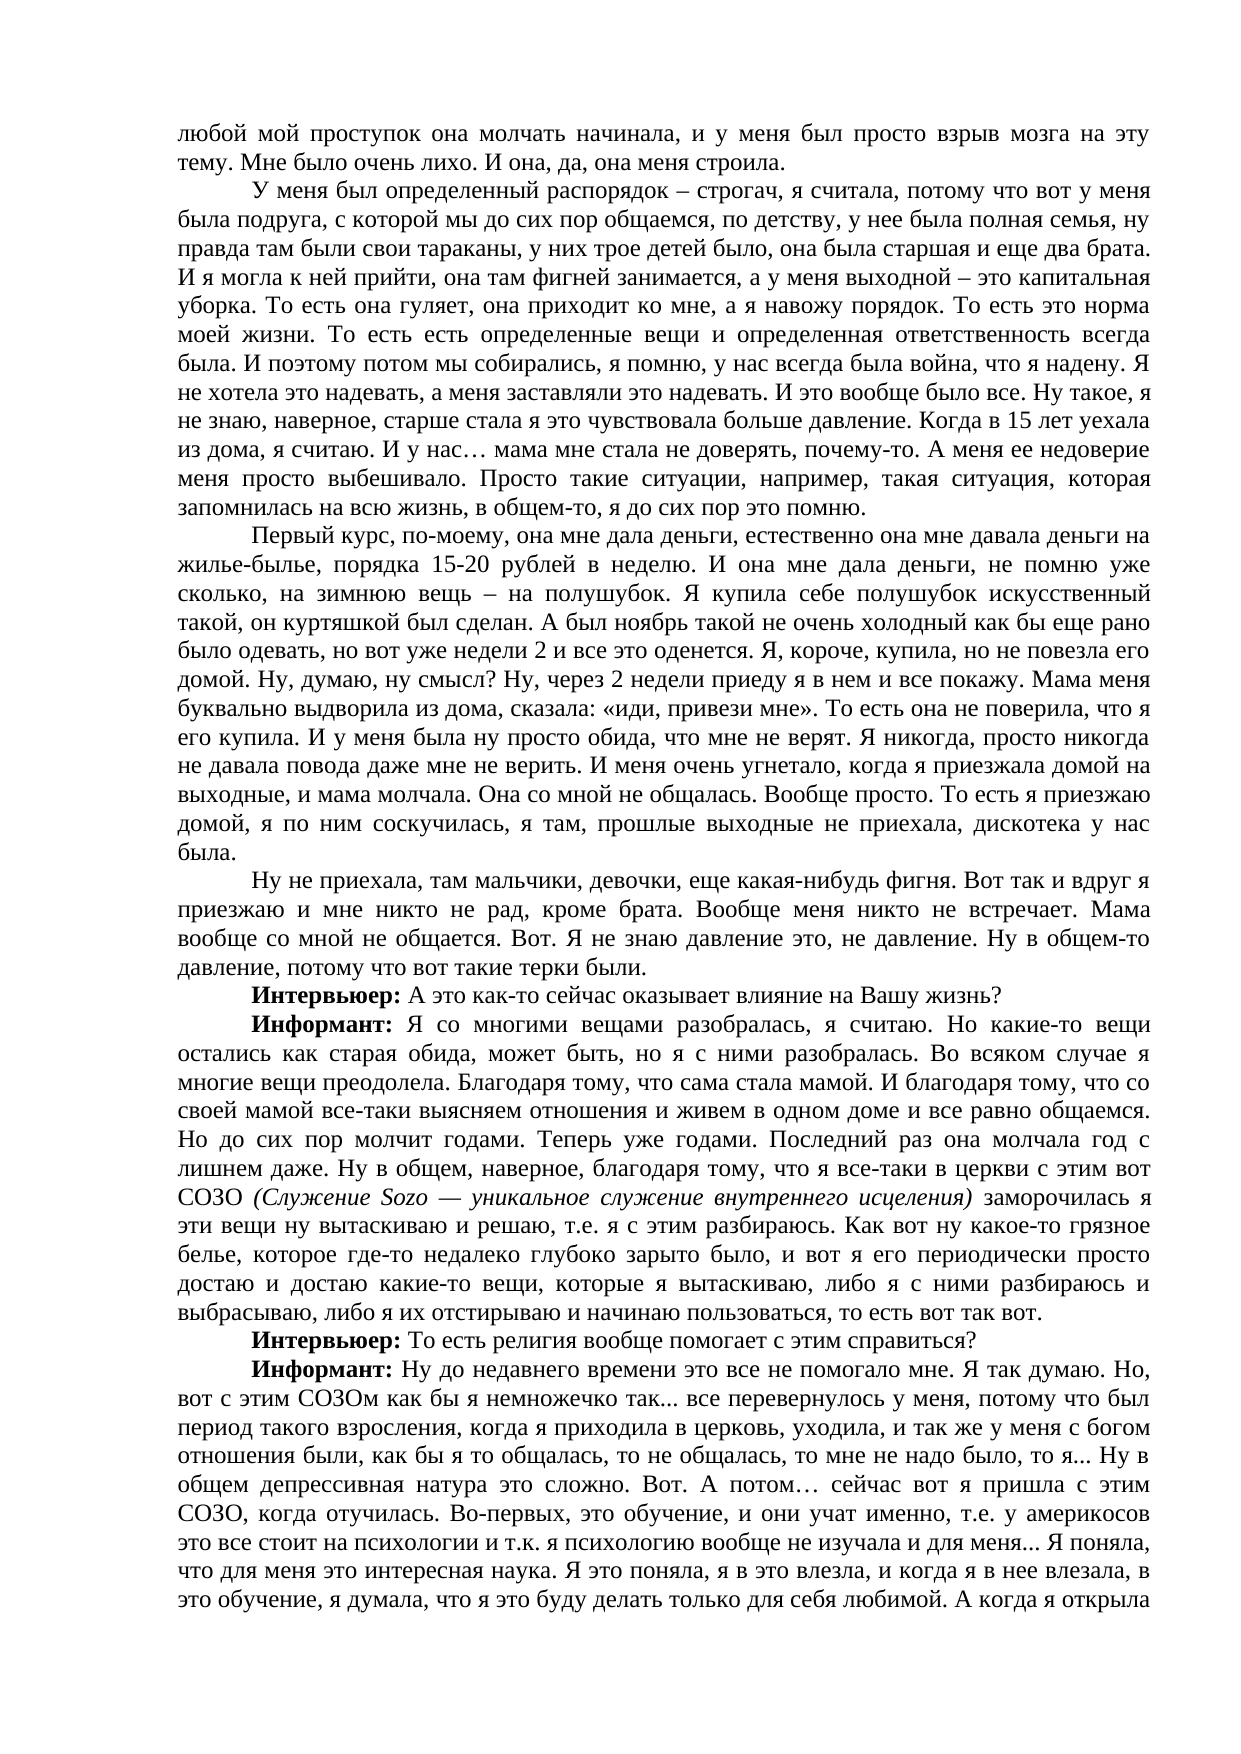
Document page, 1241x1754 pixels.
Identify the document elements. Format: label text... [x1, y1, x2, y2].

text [177, 118, 1152, 176]
text Ну не приехала, там мальчики, девочки, еще какая-нибудь фигня. Вот так и вдруг я приезжаю и мне никто не рад, кроме брата. Вообще меня никто не встречает. Мама вообще со мной не общается. Вот. Я не знаю давление это, не давление. Ну в общем-то давление, потому что вот такие терки были. [177, 866, 1152, 981]
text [177, 1354, 1152, 1613]
text У меня был определенный распорядок – строгач, я считала, потому что вот у меня была подруга, с которой мы до сих пор общаемся, по детству, у нее была полная семья, ну правда там были свои тараканы, у них трое детей было, она была старшая и еще два брата. И я могла к ней прийти, она там фигней занимается, а у меня выходной – это капитальная уборка. То есть она гуляет, она приходит ко мне, а я навожу порядок. То есть это норма моей жизни. То есть есть определенные вещи и определенная ответственность всегда была. И поэтому потом мы собирались, я помню, у нас всегда была война, что я надену. Я не хотела это надевать, а меня заставляли это надевать. И это вообще было все. Ну такое, я не знаю, наверное, старше стала я это чувствовала больше давление. Когда в 15 лет уехала из дома, я считаю. И у нас… мама мне стала не доверять, почему-то. А меня ее недоверие меня просто выбешивало. Просто такие ситуации, например, такая ситуация, которая запомнилась на всю жизнь, в общем-то, я до сих пор это помню. [177, 176, 1152, 521]
text Информант: Я со многими вещами разобралась, я считаю. Но какие-то вещи остались как старая обида, может быть, но я с ними разобралась. Во всяком случае я многие вещи преодолела. Благодаря тому, что сама стала мамой. И благодаря тому, что со своей мамой все-таки выясняем отношения и живем в одном доме и все равно общаемся. Но до сих пор молчит годами. Теперь уже годами. Последний раз она молчала год с лишнем даже. Ну в общем, наверное, благодаря тому, что я все-таки в церкви с этим вот СОЗО (Служение Sozo — уникальное служение внутреннего исцеления) заморочилась я эти вещи ну вытаскиваю и решаю, т.е. я с этим разбираюсь. Как вот ну какое-то грязное белье, которое где-то недалеко глубоко зарыто было, и вот я его периодически просто достаю и достаю какие-то вещи, которые я вытаскиваю, либо я с ними разбираюсь и выбрасываю, либо я их отстирываю и начинаю пользоваться, то есть вот так вот. [177, 1009, 1152, 1326]
text Первый курс, по-моему, она мне дала деньги, естественно она мне давала деньги на жилье-былье, порядка 15-20 рублей в неделю. И она мне дала деньги, не помню уже сколько, на зимнюю вещь – на полушубок. Я купила себе полушубок искусственный такой, он куртяшкой был сделан. А был ноябрь такой не очень холодный как бы еще рано было одевать, но вот уже недели 2 и все это оденется. Я, короче, купила, но не повезла его домой. Ну, думаю, ну смысл? Ну, через 2 недели приеду я в нем и все покажу. Мама меня буквально выдворила из дома, сказала: «иди, привези мне». То есть она не поверила, что я его купила. И у меня была ну просто обида, что мне не верят. Я никогда, просто никогда не давала повода даже мне не верить. И меня очень угнетало, когда я приезжала домой на выходные, и мама молчала. Она со мной не общалась. Вообще просто. То есть я приезжаю домой, я по ним соскучилась, я там, прошлые выходные не приехала, дискотека у нас была. [177, 521, 1152, 866]
text Интервьюер: То есть религия вообще помогает с этим справиться? [177, 1326, 1152, 1354]
text Интервьюер: А это как-то сейчас оказывает влияние на Вашу жизнь? [177, 981, 1152, 1009]
